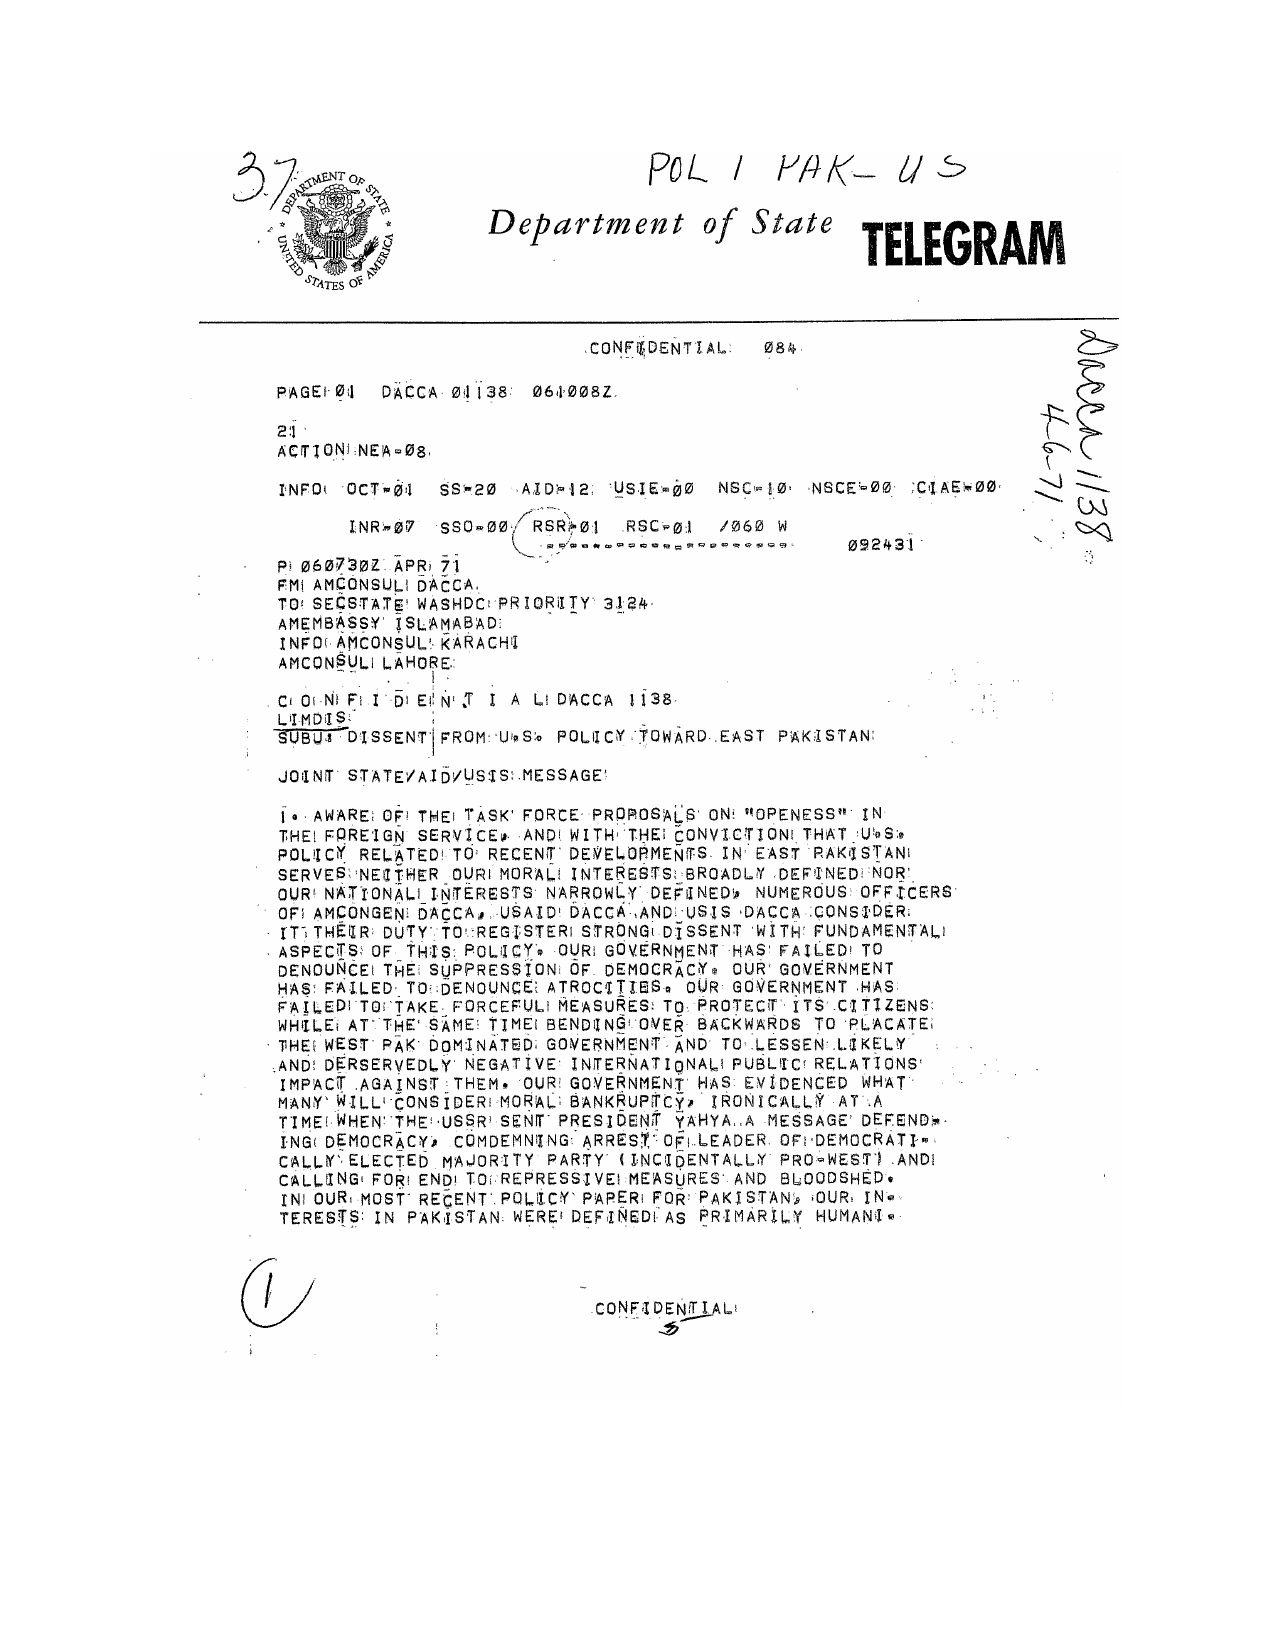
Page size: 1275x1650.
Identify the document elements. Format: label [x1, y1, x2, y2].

picture [150, 150, 1123, 1406]
